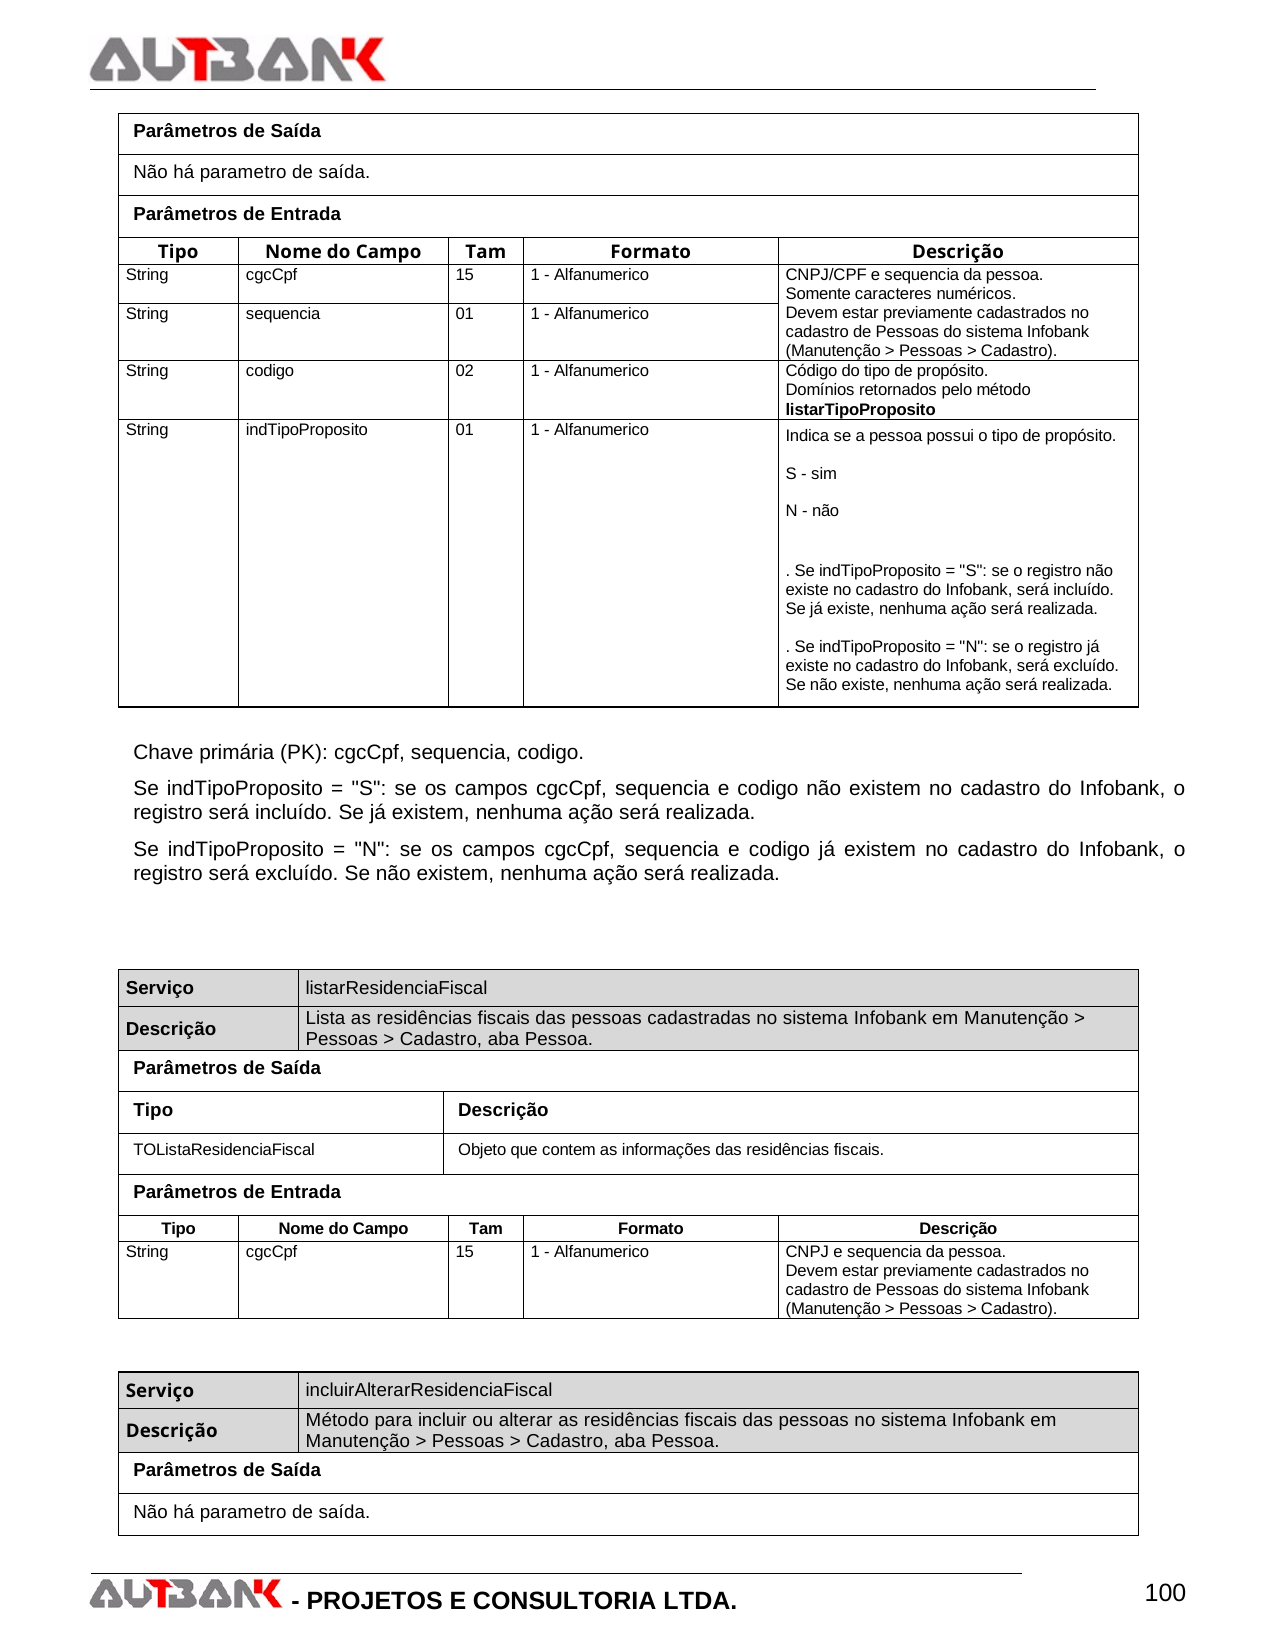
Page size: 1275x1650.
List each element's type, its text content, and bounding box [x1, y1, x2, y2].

picture [88, 35, 389, 84]
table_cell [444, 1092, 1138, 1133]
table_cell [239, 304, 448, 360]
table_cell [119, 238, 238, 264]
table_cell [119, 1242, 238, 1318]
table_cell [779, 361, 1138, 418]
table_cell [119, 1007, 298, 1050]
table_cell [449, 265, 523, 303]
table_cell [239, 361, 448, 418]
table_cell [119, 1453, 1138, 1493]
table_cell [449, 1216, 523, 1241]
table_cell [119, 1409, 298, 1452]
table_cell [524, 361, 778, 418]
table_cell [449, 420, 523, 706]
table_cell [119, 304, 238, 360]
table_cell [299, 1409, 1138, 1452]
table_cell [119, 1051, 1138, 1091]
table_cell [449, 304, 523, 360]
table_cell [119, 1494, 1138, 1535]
picture [88, 1577, 284, 1609]
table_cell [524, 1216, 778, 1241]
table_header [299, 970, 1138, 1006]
text Chave primária (PK): cgcCpf, sequencia, codigo. [133, 740, 1186, 764]
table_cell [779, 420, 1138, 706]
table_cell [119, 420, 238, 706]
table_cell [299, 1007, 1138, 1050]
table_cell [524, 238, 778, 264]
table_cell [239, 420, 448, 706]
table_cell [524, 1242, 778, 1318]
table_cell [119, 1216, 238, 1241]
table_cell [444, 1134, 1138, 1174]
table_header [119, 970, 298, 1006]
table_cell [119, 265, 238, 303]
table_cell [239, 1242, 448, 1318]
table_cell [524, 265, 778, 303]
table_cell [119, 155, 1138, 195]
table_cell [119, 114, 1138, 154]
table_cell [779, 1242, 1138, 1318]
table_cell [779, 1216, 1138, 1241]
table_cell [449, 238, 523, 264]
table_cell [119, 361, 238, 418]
text Se indTipoProposito = "S": se os campos cgcCpf, sequencia e codigo não existem no cadastro do Infobank, o registro será incluído. Se já existem, nenhuma ação será realizada. [133, 776, 1186, 824]
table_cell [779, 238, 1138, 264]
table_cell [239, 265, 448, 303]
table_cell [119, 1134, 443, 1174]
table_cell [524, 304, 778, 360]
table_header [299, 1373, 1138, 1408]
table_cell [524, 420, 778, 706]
text Se indTipoProposito = "N": se os campos cgcCpf, sequencia e codigo já existem no cadastro do Infobank, o registro será excluído. Se não existem, nenhuma ação será realizada. [133, 837, 1186, 885]
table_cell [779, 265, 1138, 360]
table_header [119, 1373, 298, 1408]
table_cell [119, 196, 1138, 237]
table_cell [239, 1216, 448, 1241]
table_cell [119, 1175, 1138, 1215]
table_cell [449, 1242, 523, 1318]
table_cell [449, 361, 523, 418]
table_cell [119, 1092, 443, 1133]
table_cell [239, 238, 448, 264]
